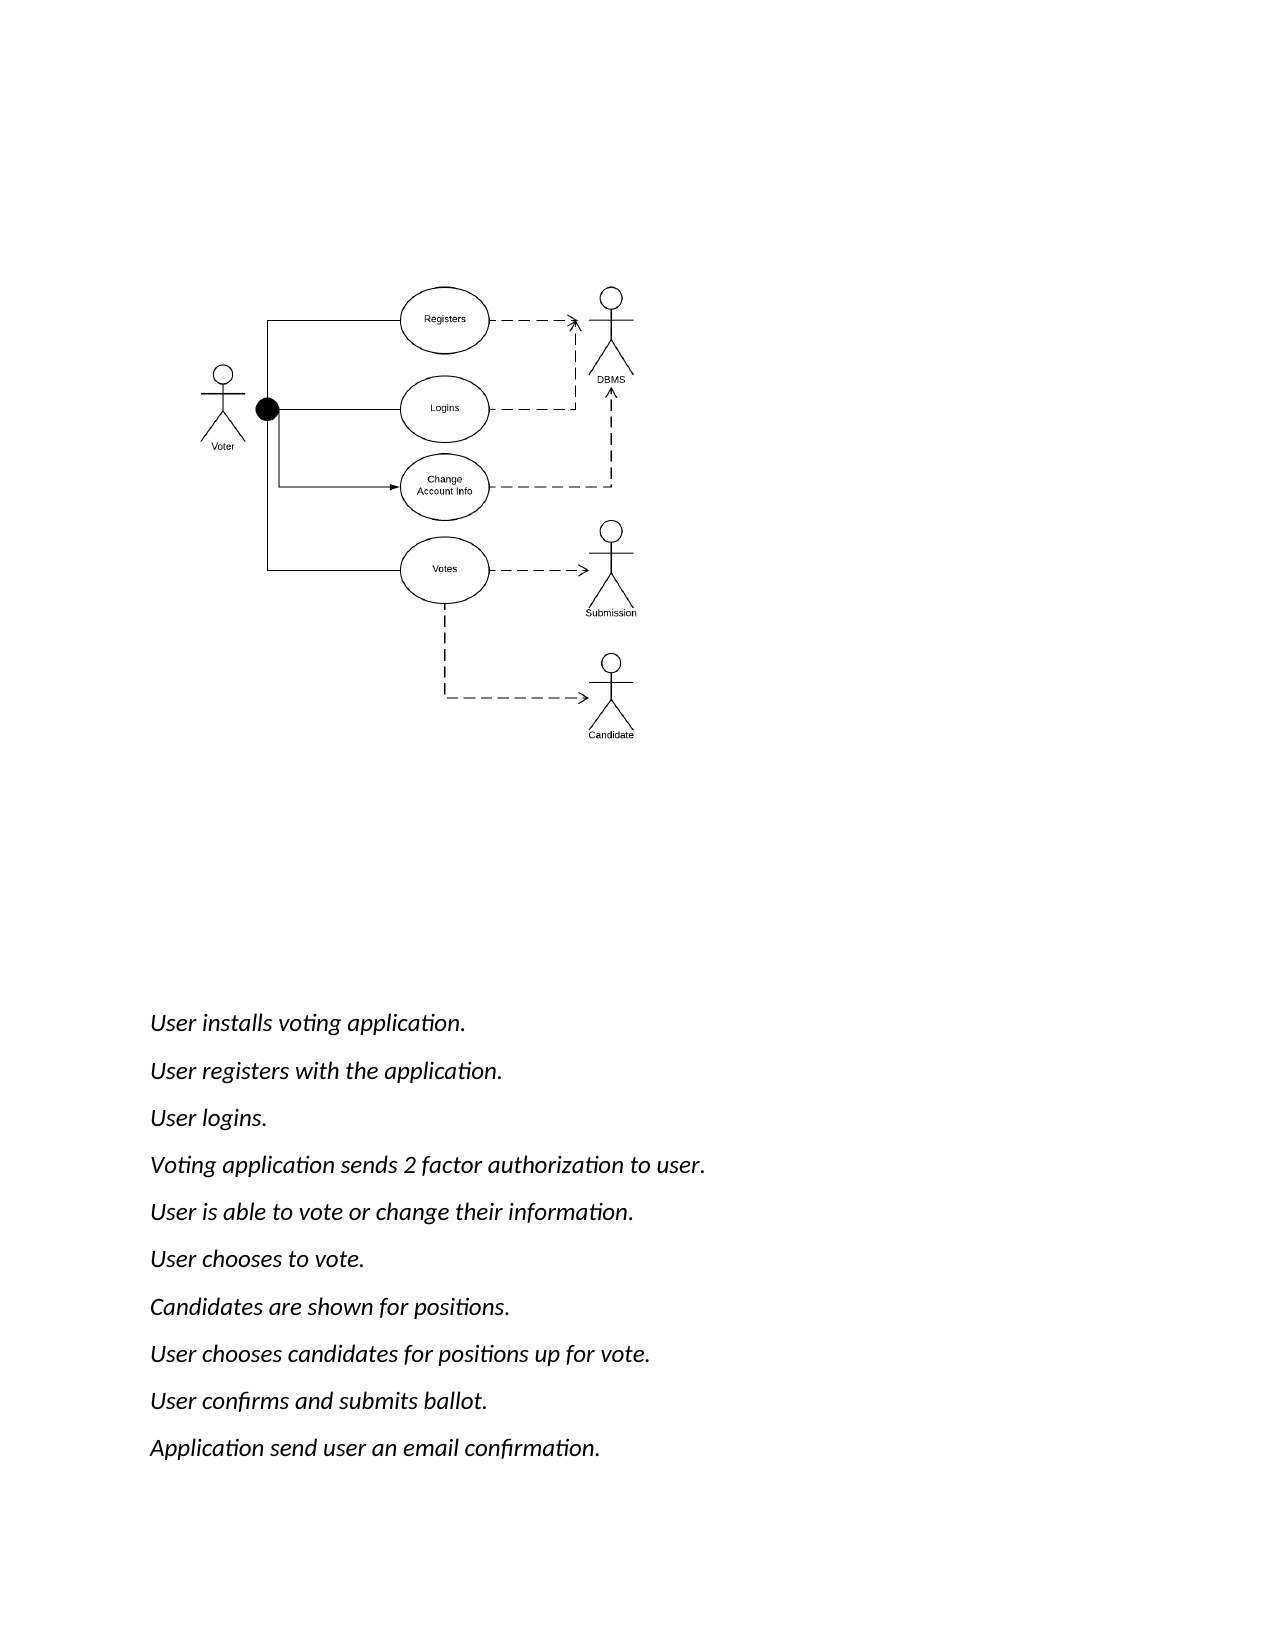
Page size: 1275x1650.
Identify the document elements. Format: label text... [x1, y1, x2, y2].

text Candidates are shown for positions. [150, 1291, 1125, 1321]
text Application send user an email confirmation. [150, 1432, 1125, 1463]
picture [134, 187, 1110, 942]
text User chooses candidates for positions up for vote. [150, 1338, 1125, 1368]
text User registers with the application. [150, 1055, 1125, 1085]
text User chooses to vote. [150, 1243, 1125, 1274]
text Voting application sends 2 factor authorization to user. [150, 1149, 1125, 1180]
text User logins. [150, 1102, 1125, 1132]
text User is able to vote or change their information. [150, 1196, 1125, 1227]
text User installs voting application. [150, 1008, 1125, 1038]
text User confirms and submits ballot. [150, 1385, 1125, 1416]
